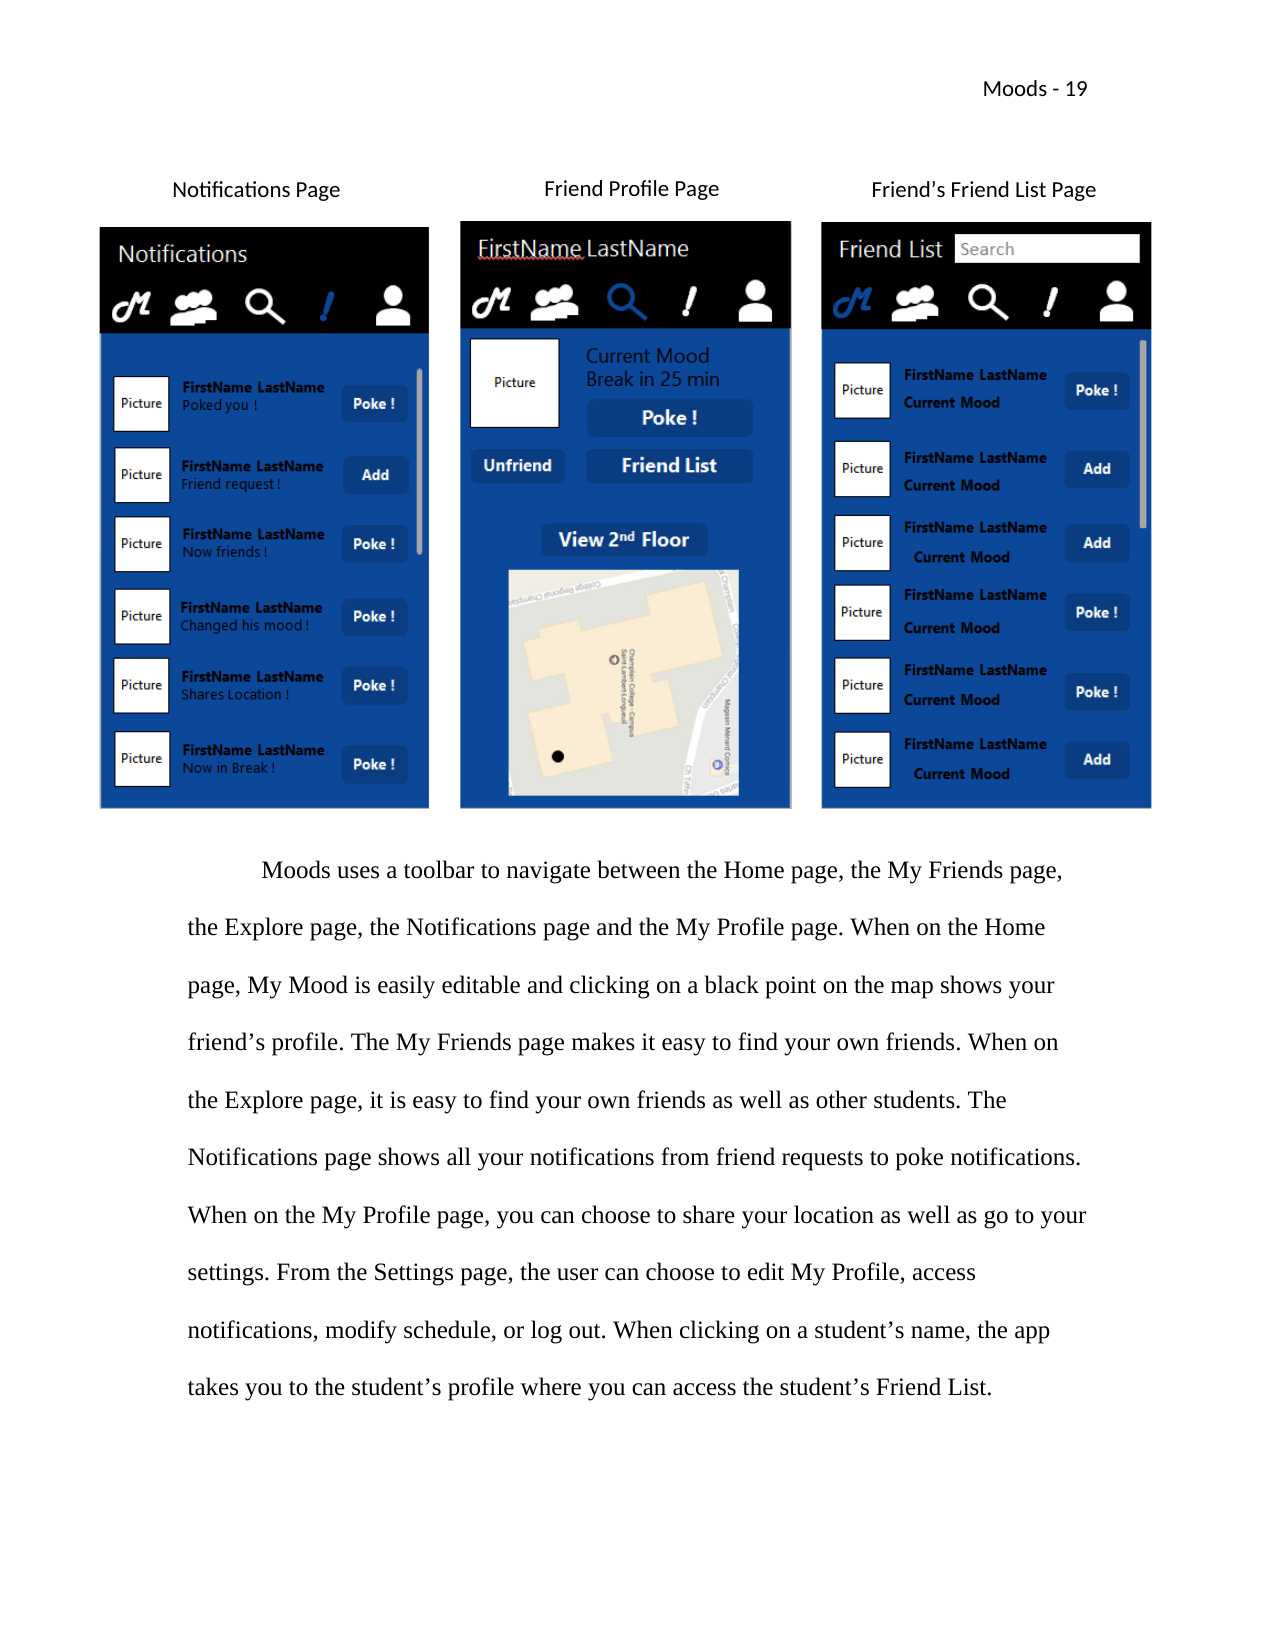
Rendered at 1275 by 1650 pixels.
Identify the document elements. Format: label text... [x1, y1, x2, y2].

text Moods uses a toolbar to navigate between the Home page, the My Friends page, the Explore page, the Notifications page and the My Profile page. When on the Home page, My Mood is easily editable and clicking on a black point on the map shows your friend’s profile. The My Friends page makes it easy to find your own friends. When on the Explore page, it is easy to find your own friends as well as other students. The Notifications page shows all your notifications from friend requests to poke notifications. When on the My Profile page, you can choose to share your location as well as go to your settings. From the Settings page, the user can choose to edit My Profile, access notifications, modify schedule, or log out. When clicking on a student’s name, the app takes you to the student’s profile where you can access the student’s Friend List. [187, 855, 1087, 1401]
picture [99, 227, 430, 809]
picture [460, 221, 792, 809]
picture [821, 222, 1152, 809]
